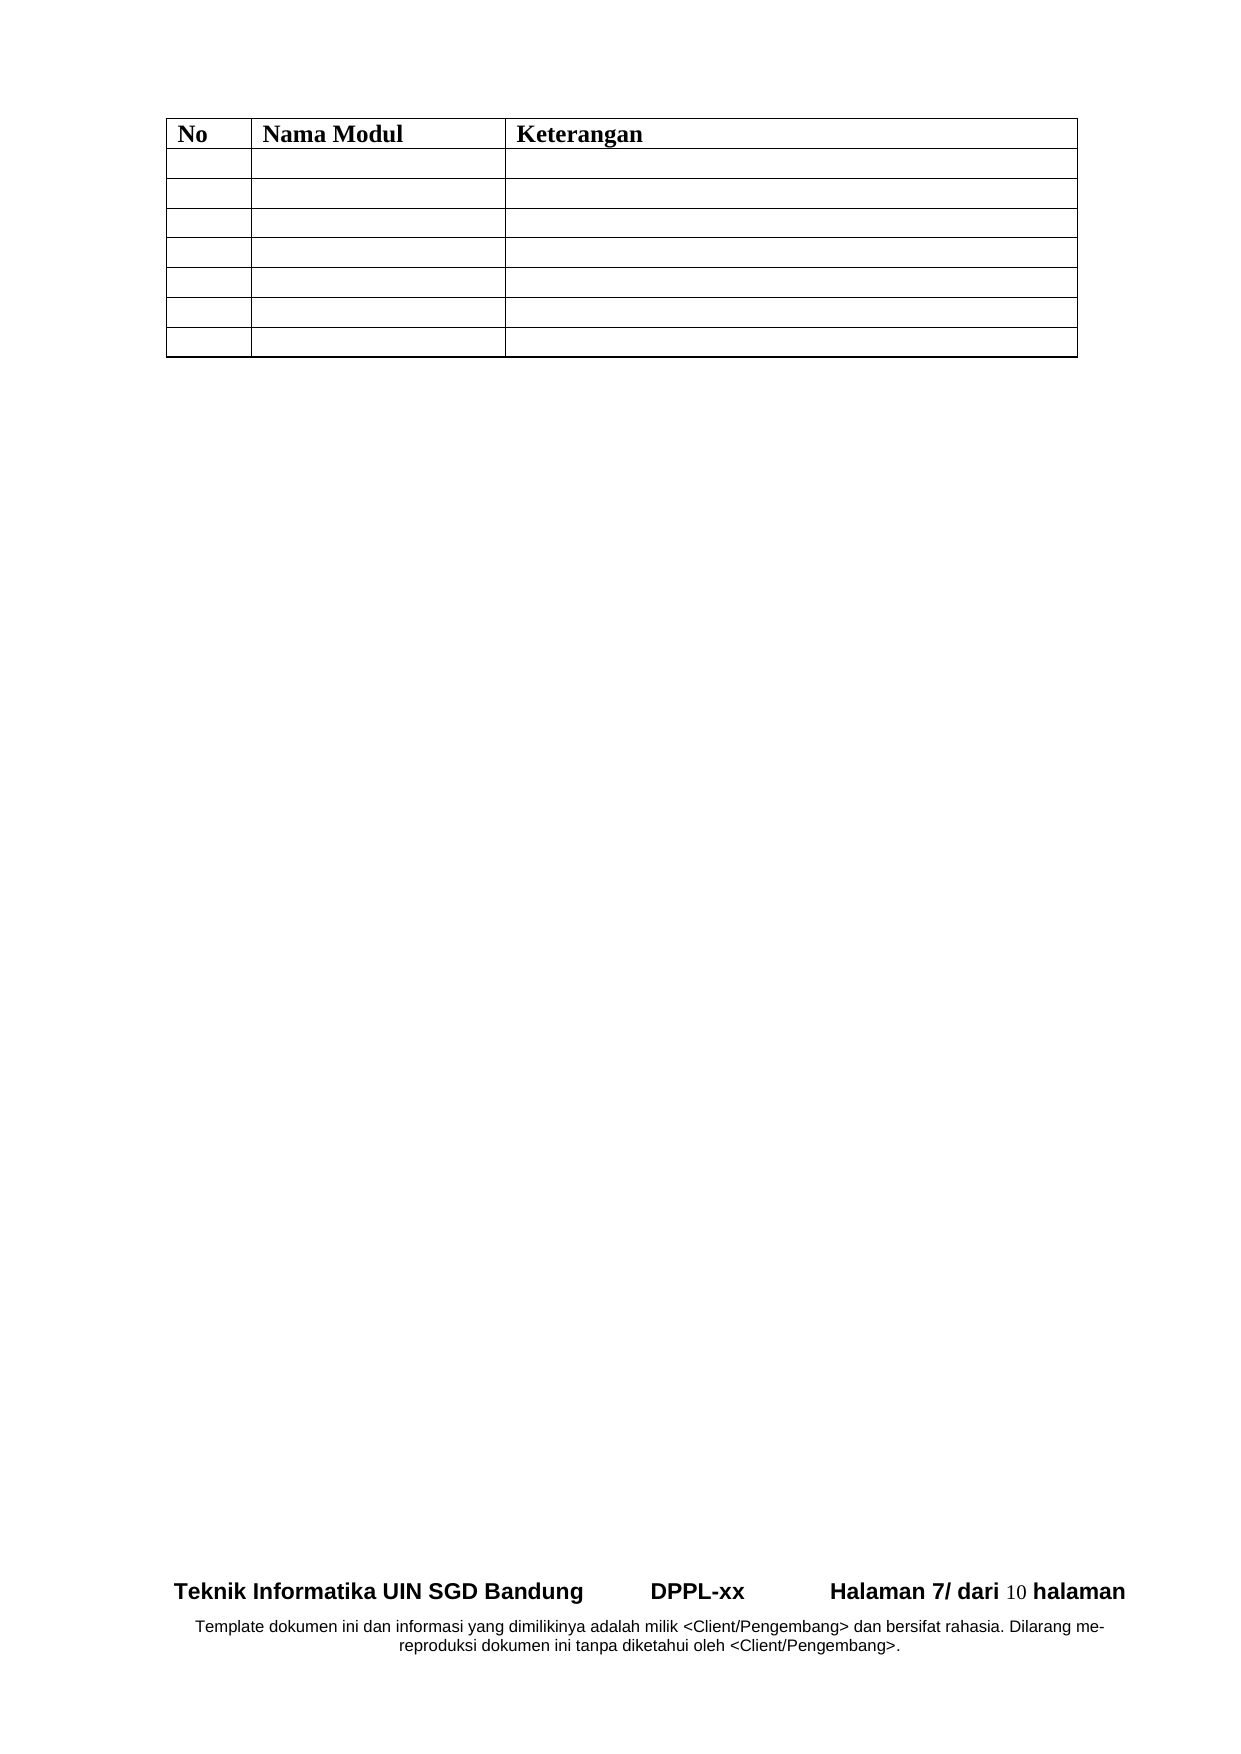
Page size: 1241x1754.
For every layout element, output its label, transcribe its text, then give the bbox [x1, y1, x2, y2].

table_cell [506, 238, 1077, 267]
table_cell [252, 298, 505, 327]
table_cell [167, 328, 251, 356]
table_cell [252, 179, 505, 207]
table_cell [252, 268, 505, 297]
table_cell [252, 209, 505, 237]
table_cell [506, 268, 1077, 297]
table_cell [167, 209, 251, 237]
table_header No [167, 119, 251, 148]
table_cell [252, 149, 505, 178]
table_cell [506, 149, 1077, 178]
table_cell [506, 328, 1077, 356]
table_header Nama Modul [252, 119, 505, 148]
table_cell [252, 328, 505, 356]
table_cell [167, 238, 251, 267]
table_cell [506, 298, 1077, 327]
table_cell [167, 149, 251, 178]
table_cell [167, 179, 251, 207]
table_header Keterangan [506, 119, 1077, 148]
table_cell [506, 209, 1077, 237]
table_cell [167, 298, 251, 327]
table_cell [252, 238, 505, 267]
table_cell [167, 268, 251, 297]
table_cell [506, 179, 1077, 207]
